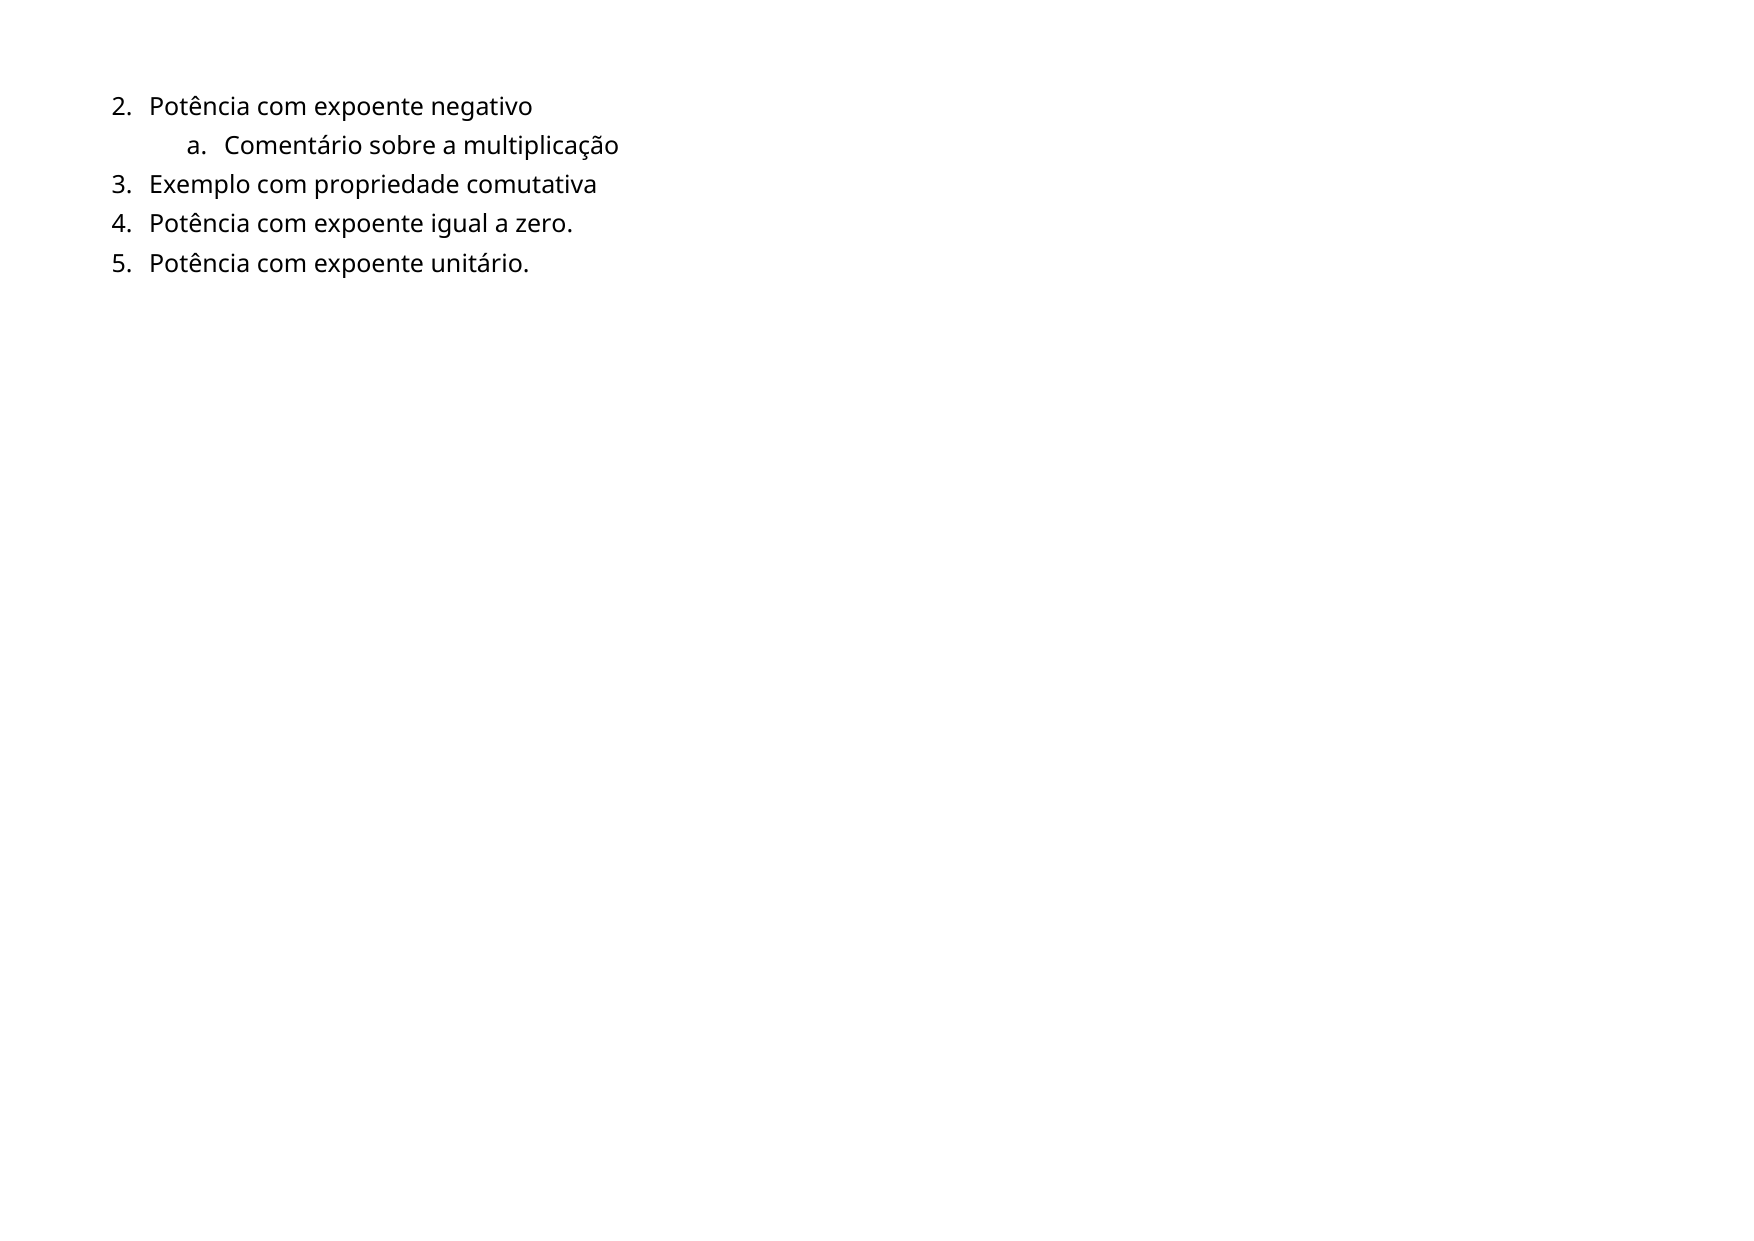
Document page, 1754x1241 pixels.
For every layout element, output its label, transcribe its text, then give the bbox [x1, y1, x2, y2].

list Potência com expoente unitário. [111, 245, 1668, 279]
list Potência com expoente igual a zero. [111, 206, 1668, 240]
list Potência com expoente negativo [111, 89, 1668, 123]
list Exemplo com propriedade comutativa [111, 167, 1668, 201]
list Comentário sobre a multiplicação [186, 128, 1668, 162]
